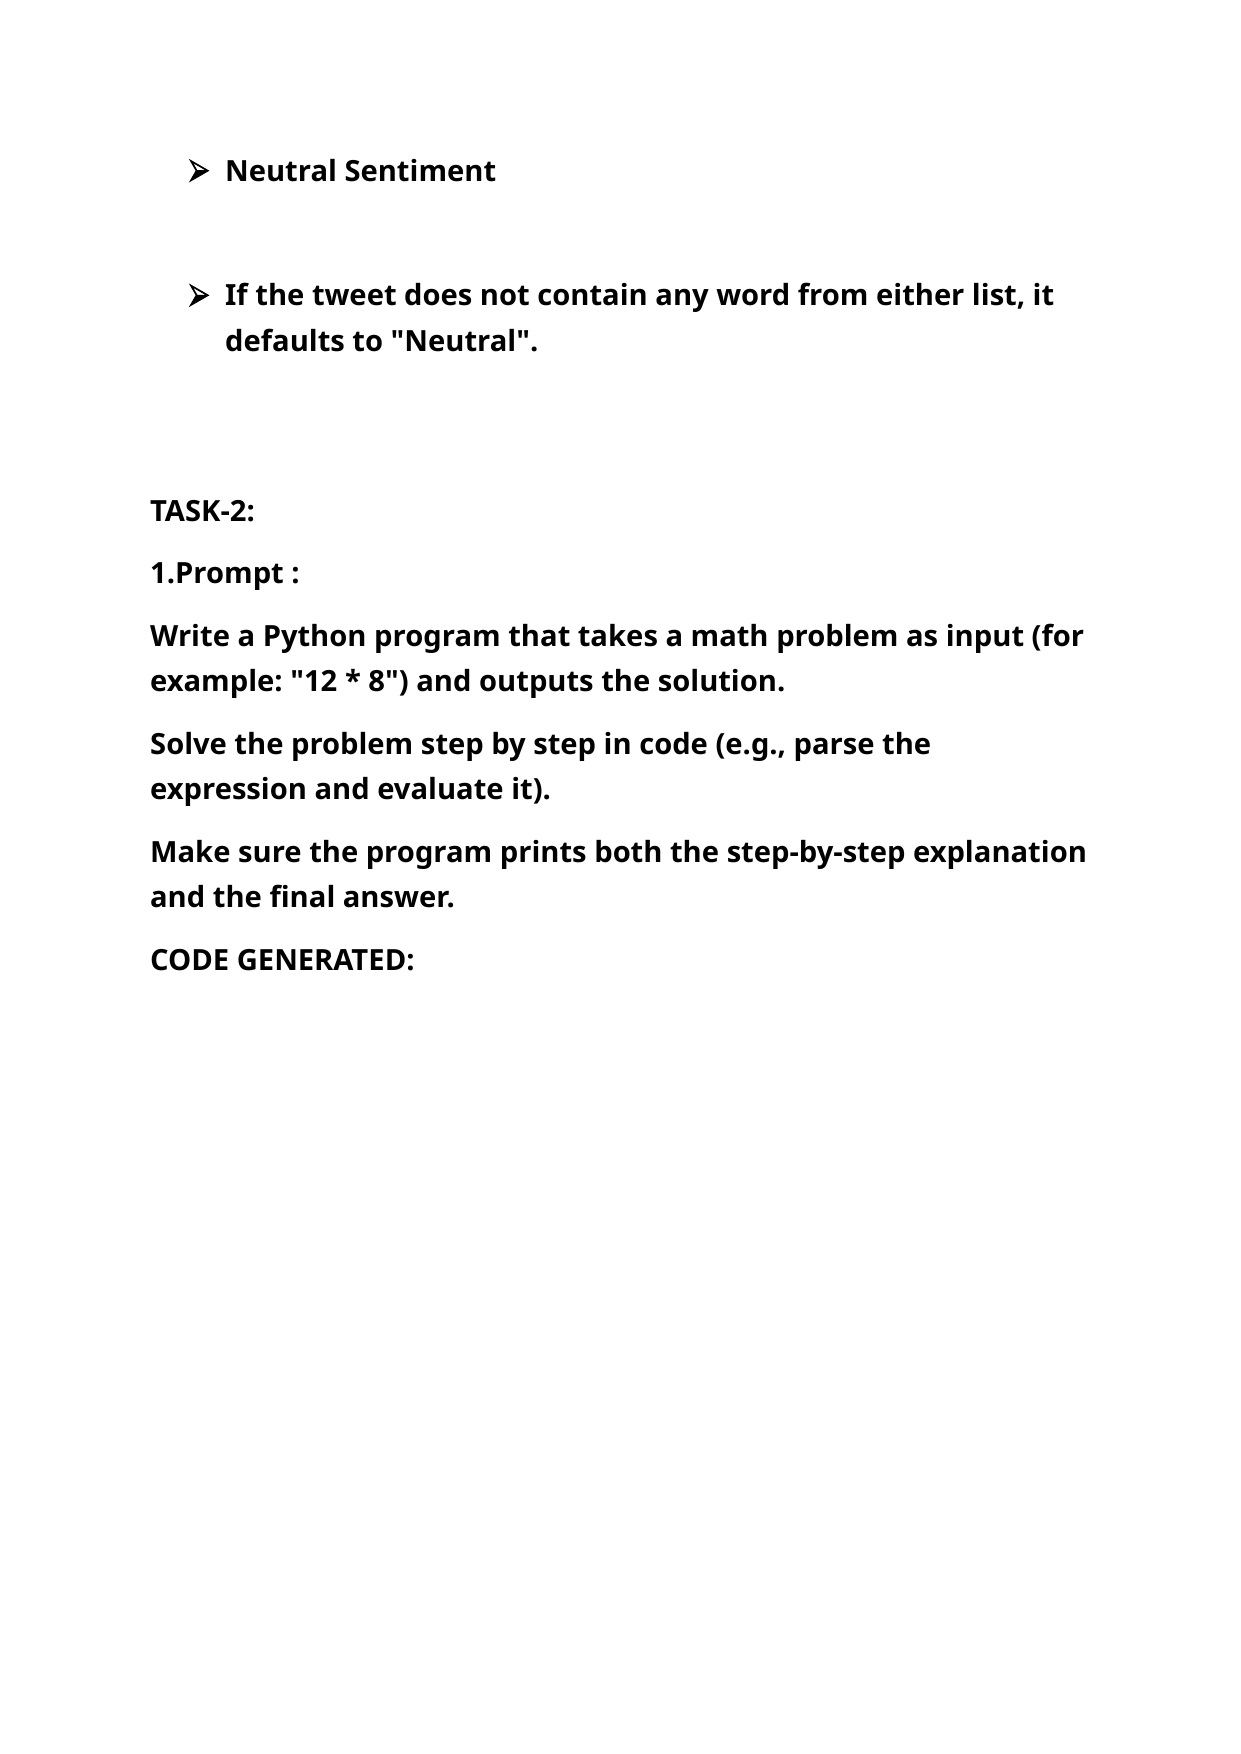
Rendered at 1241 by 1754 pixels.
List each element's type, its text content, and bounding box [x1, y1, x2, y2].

text Write a Python program that takes a math problem as input (for example: "12 * 8") and outputs the solution. [150, 615, 1090, 700]
list If the tweet does not contain any word from either list, it defaults to "Neutral". [187, 274, 1090, 360]
text CODE GENERATED: [150, 939, 1090, 978]
list Neutral Sentiment [187, 150, 1090, 190]
text Make sure the program prints both the step-by-step explanation and the final answer. [150, 831, 1090, 916]
text 1.Prompt : [150, 553, 1090, 592]
text TASK-2: [150, 490, 1090, 530]
text Solve the problem step by step in code (e.g., parse the expression and evaluate it). [150, 723, 1090, 808]
